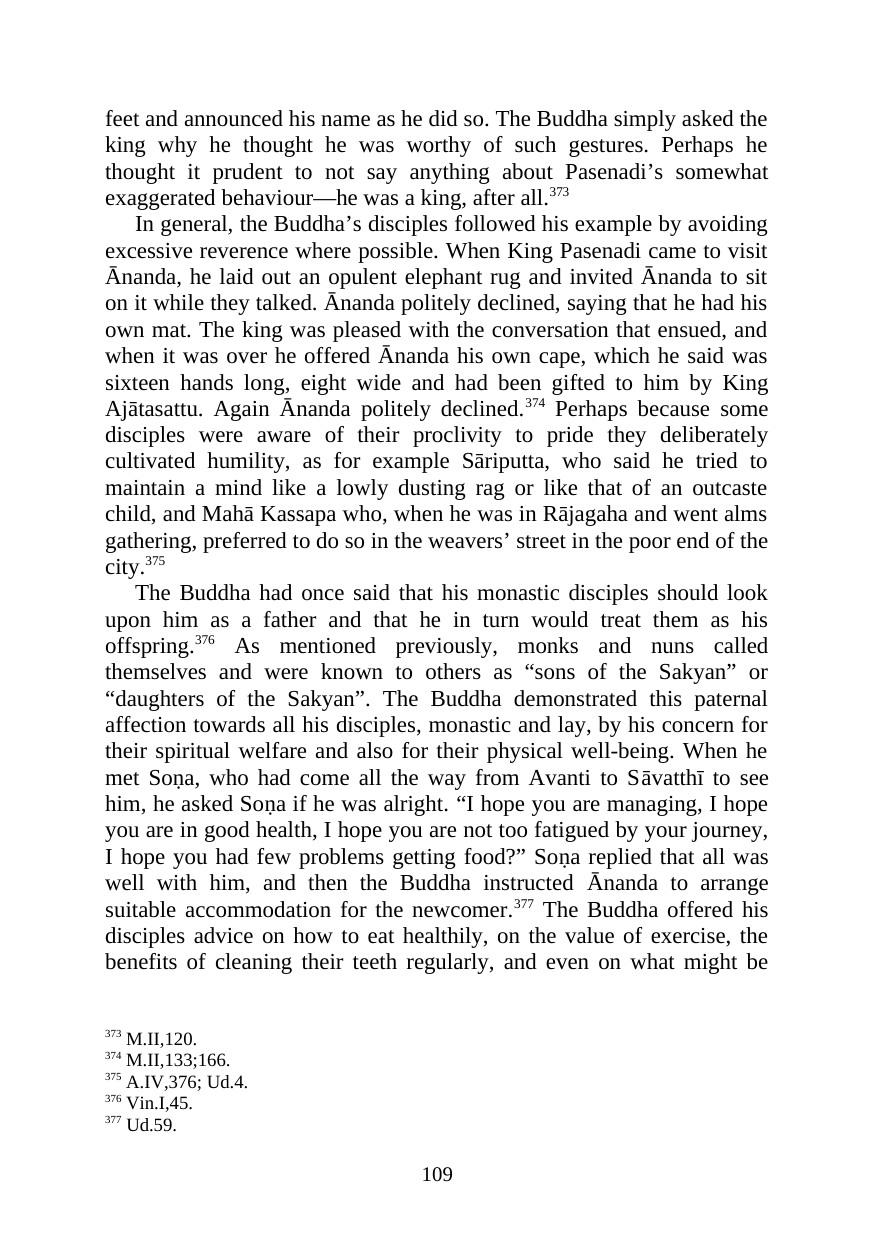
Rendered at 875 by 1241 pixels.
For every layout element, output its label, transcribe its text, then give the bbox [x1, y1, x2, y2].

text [105, 105, 769, 210]
text In general, the Buddha’s disciples followed his example by avoiding excessive reverence where possible. When King Pasenadi came to visit Ānanda, he laid out an opulent elephant rug and invited Ānanda to sit on it while they talked. Ānanda politely declined, saying that he had his own mat. The king was pleased with the conversation that ensued, and when it was over he offered Ānanda his own cape, which he said was sixteen hands long, eight wide and had been gifted to him by King Ajātasattu. Again Ānanda politely declined. Perhaps because some disciples were aware of their proclivity to pride they deliberately cultivated humility, as for example Sāriputta, who said he tried to maintain a mind like a lowly dusting rag or like that of an outcaste child, and Mahā Kassapa who, when he was in Rājagaha and went alms gathering, preferred to do so in the weavers’ street in the poor end of the city. [105, 210, 769, 579]
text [105, 579, 769, 975]
